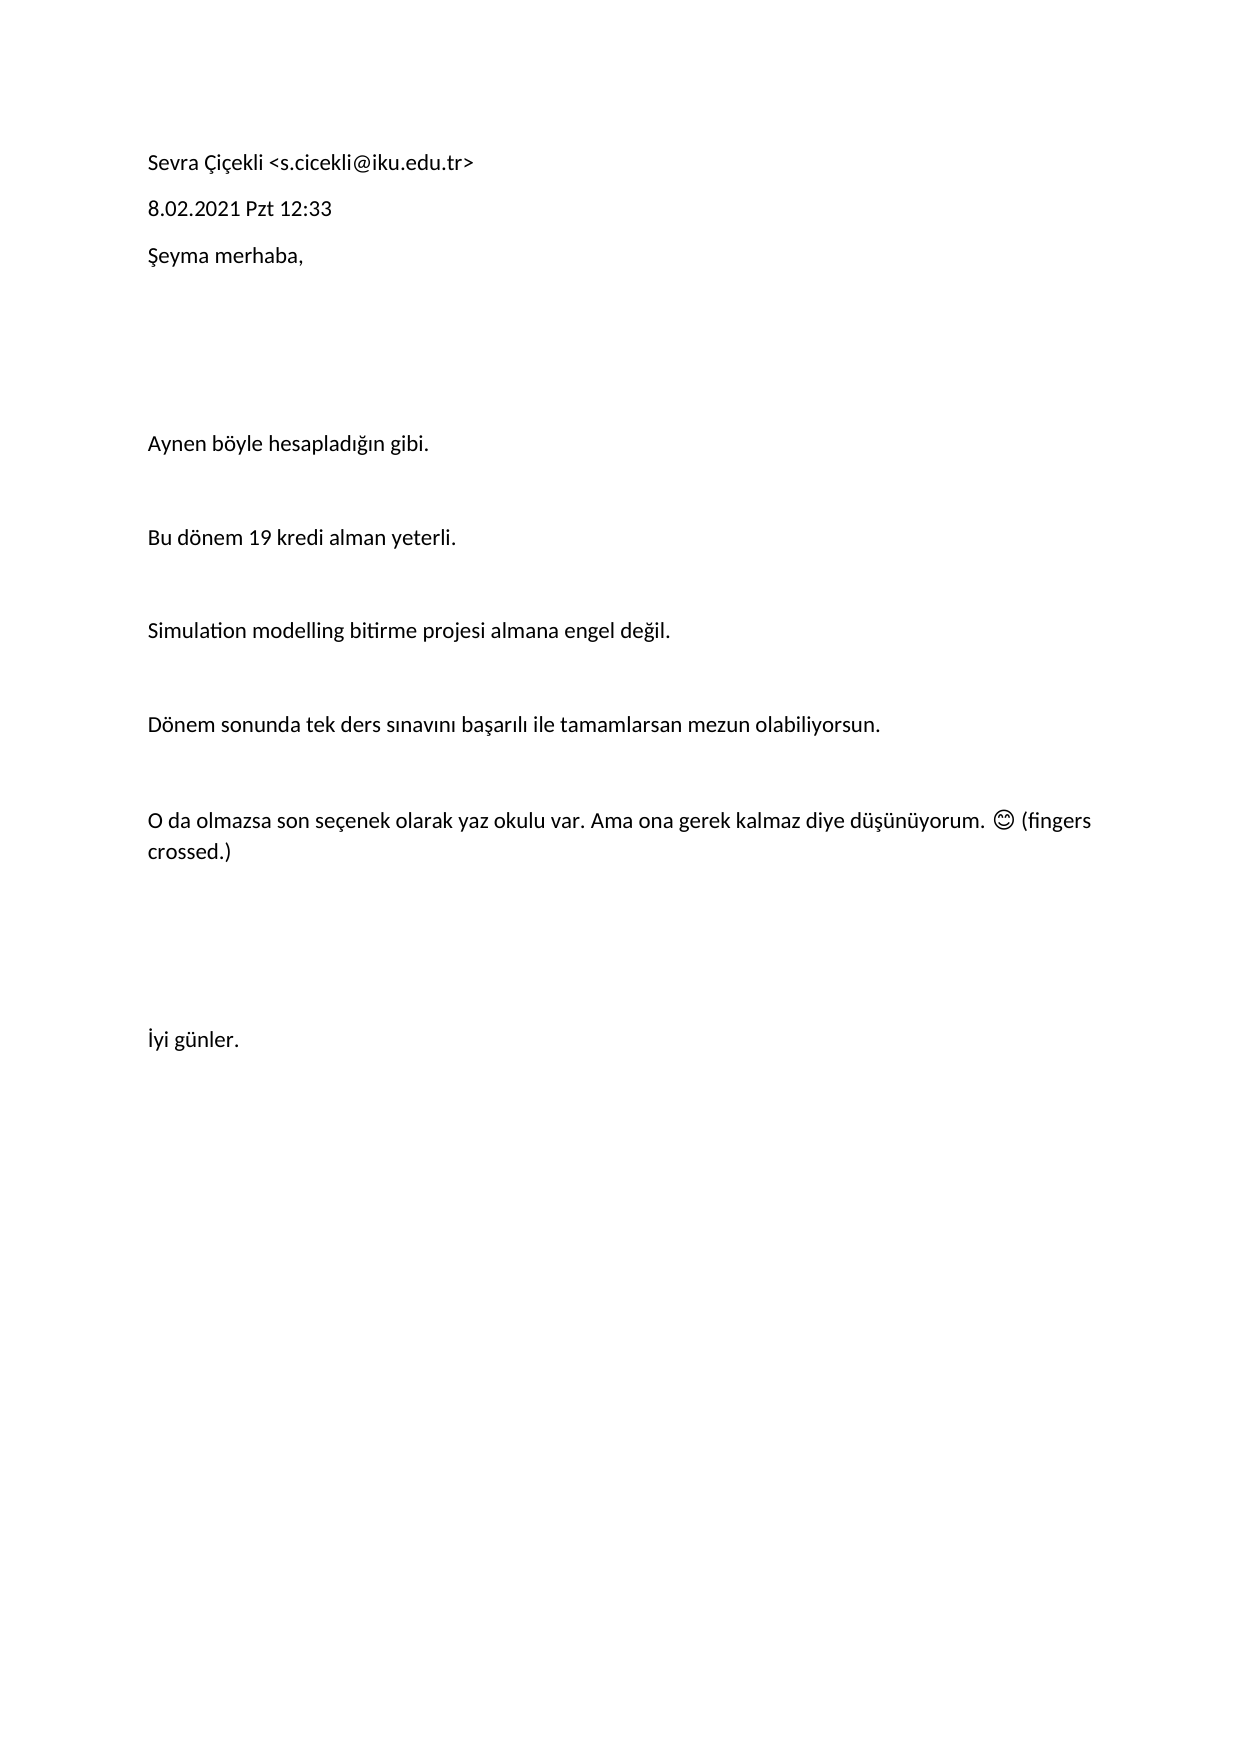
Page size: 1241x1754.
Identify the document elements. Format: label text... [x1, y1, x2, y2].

text Sevra Çiçekli <s.cicekli@iku.edu.tr> [148, 148, 1093, 176]
text Dönem sonunda tek ders sınavını başarılı ile tamamlarsan mezun olabiliyorsun. [148, 710, 1093, 738]
text Aynen böyle hesapladığın gibi. [148, 429, 1093, 457]
text İyi günler. [148, 1025, 1093, 1053]
text Şeyma merhaba, [148, 241, 1093, 269]
text 8.02.2021 Pzt 12:33 [148, 194, 1093, 222]
text O da olmazsa son seçenek olarak yaz okulu var. Ama ona gerek kalmaz diye düşünüyorum. 😊 (fingers crossed.) [148, 804, 1093, 865]
text Bu dönem 19 kredi alman yeterli. [148, 523, 1093, 551]
text Simulation modelling bitirme projesi almana engel değil. [148, 616, 1093, 644]
